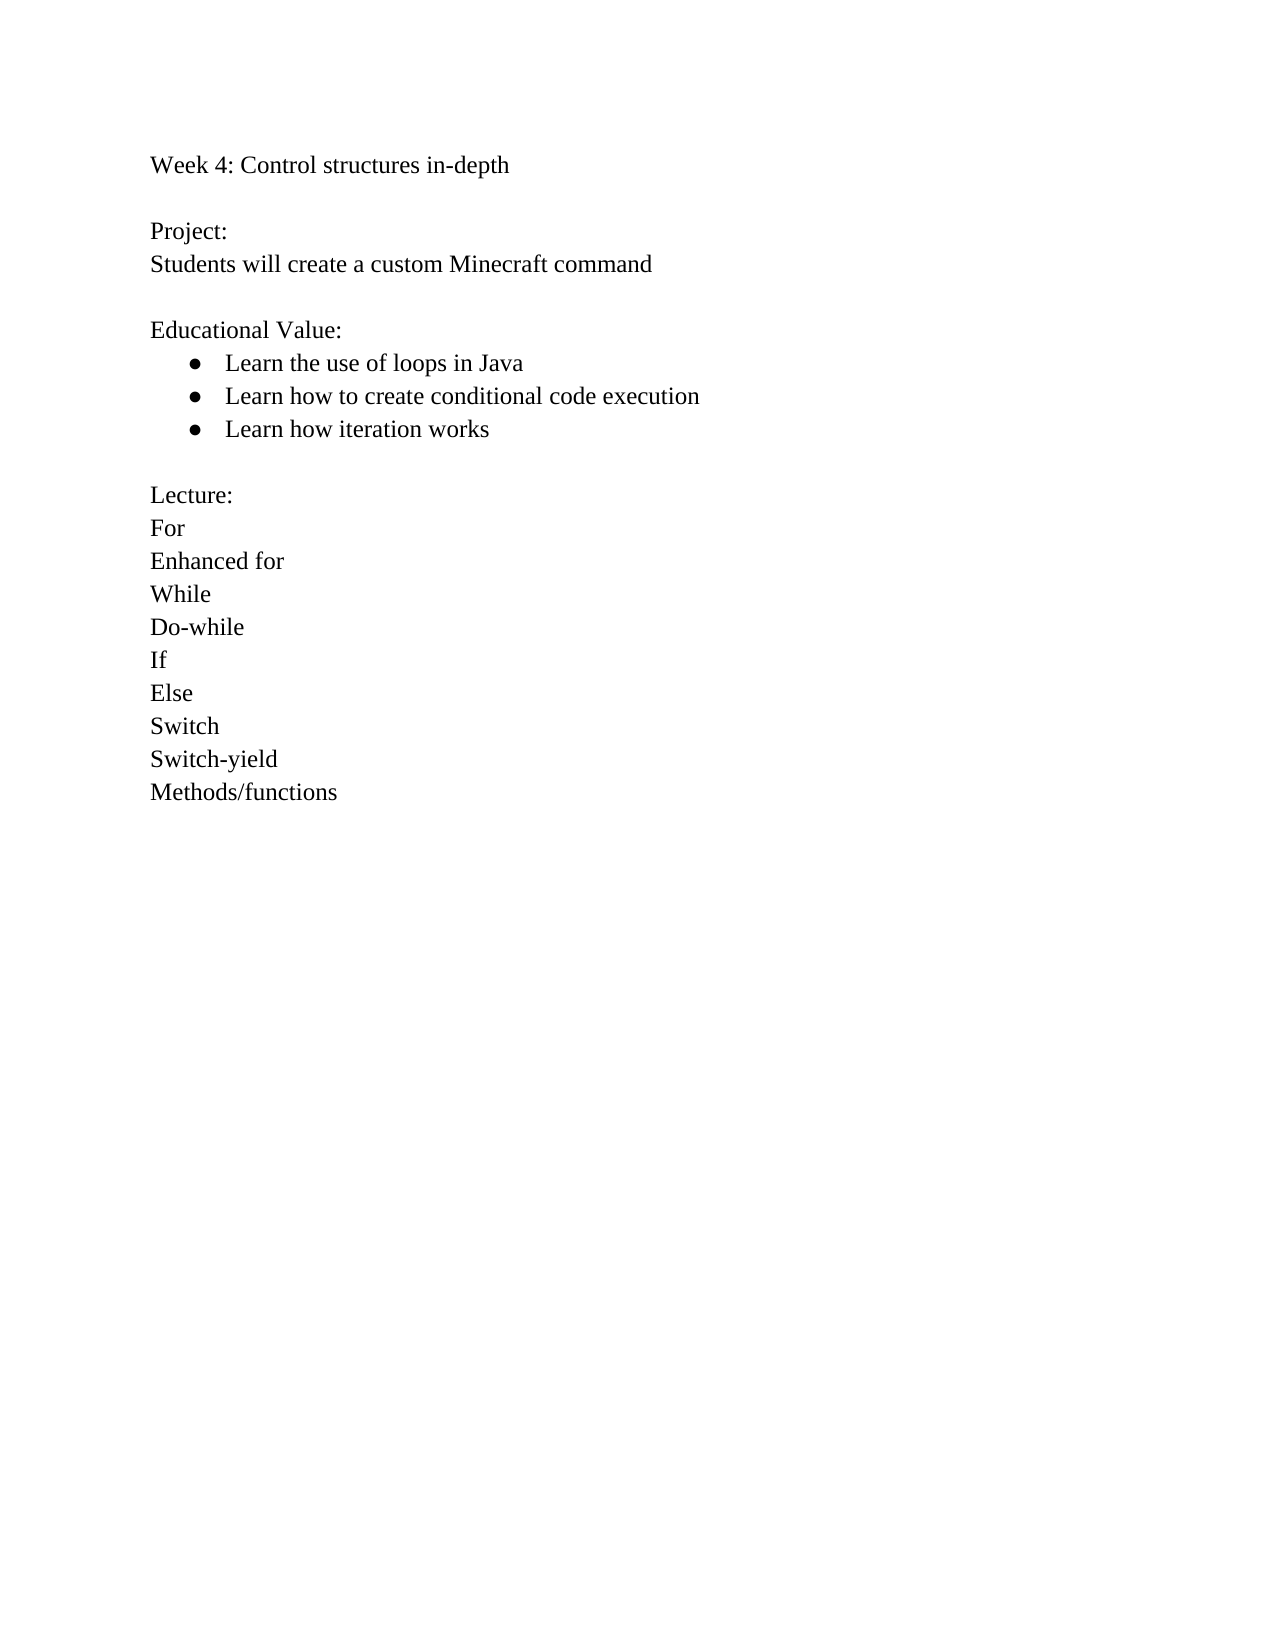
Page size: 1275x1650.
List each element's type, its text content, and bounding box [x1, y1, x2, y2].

list Learn the use of loops in Java [187, 348, 1125, 377]
text Students will create a custom Minecraft command [150, 249, 1125, 278]
text Enhanced for [150, 546, 1125, 575]
text Methods/functions [150, 777, 1125, 806]
text Switch-yield [150, 744, 1125, 773]
text Week 4: Control structures in-depth [150, 150, 1125, 179]
text Else [150, 678, 1125, 707]
text If [150, 645, 1125, 674]
text While [150, 579, 1125, 608]
text Educational Value: [150, 315, 1125, 344]
list Learn how to create conditional code execution [187, 381, 1125, 410]
list Learn how iteration works [187, 414, 1125, 443]
text Lecture: [150, 480, 1125, 509]
text Switch [150, 711, 1125, 740]
text For [150, 513, 1125, 542]
text Do-while [150, 612, 1125, 641]
text Project: [150, 216, 1125, 245]
